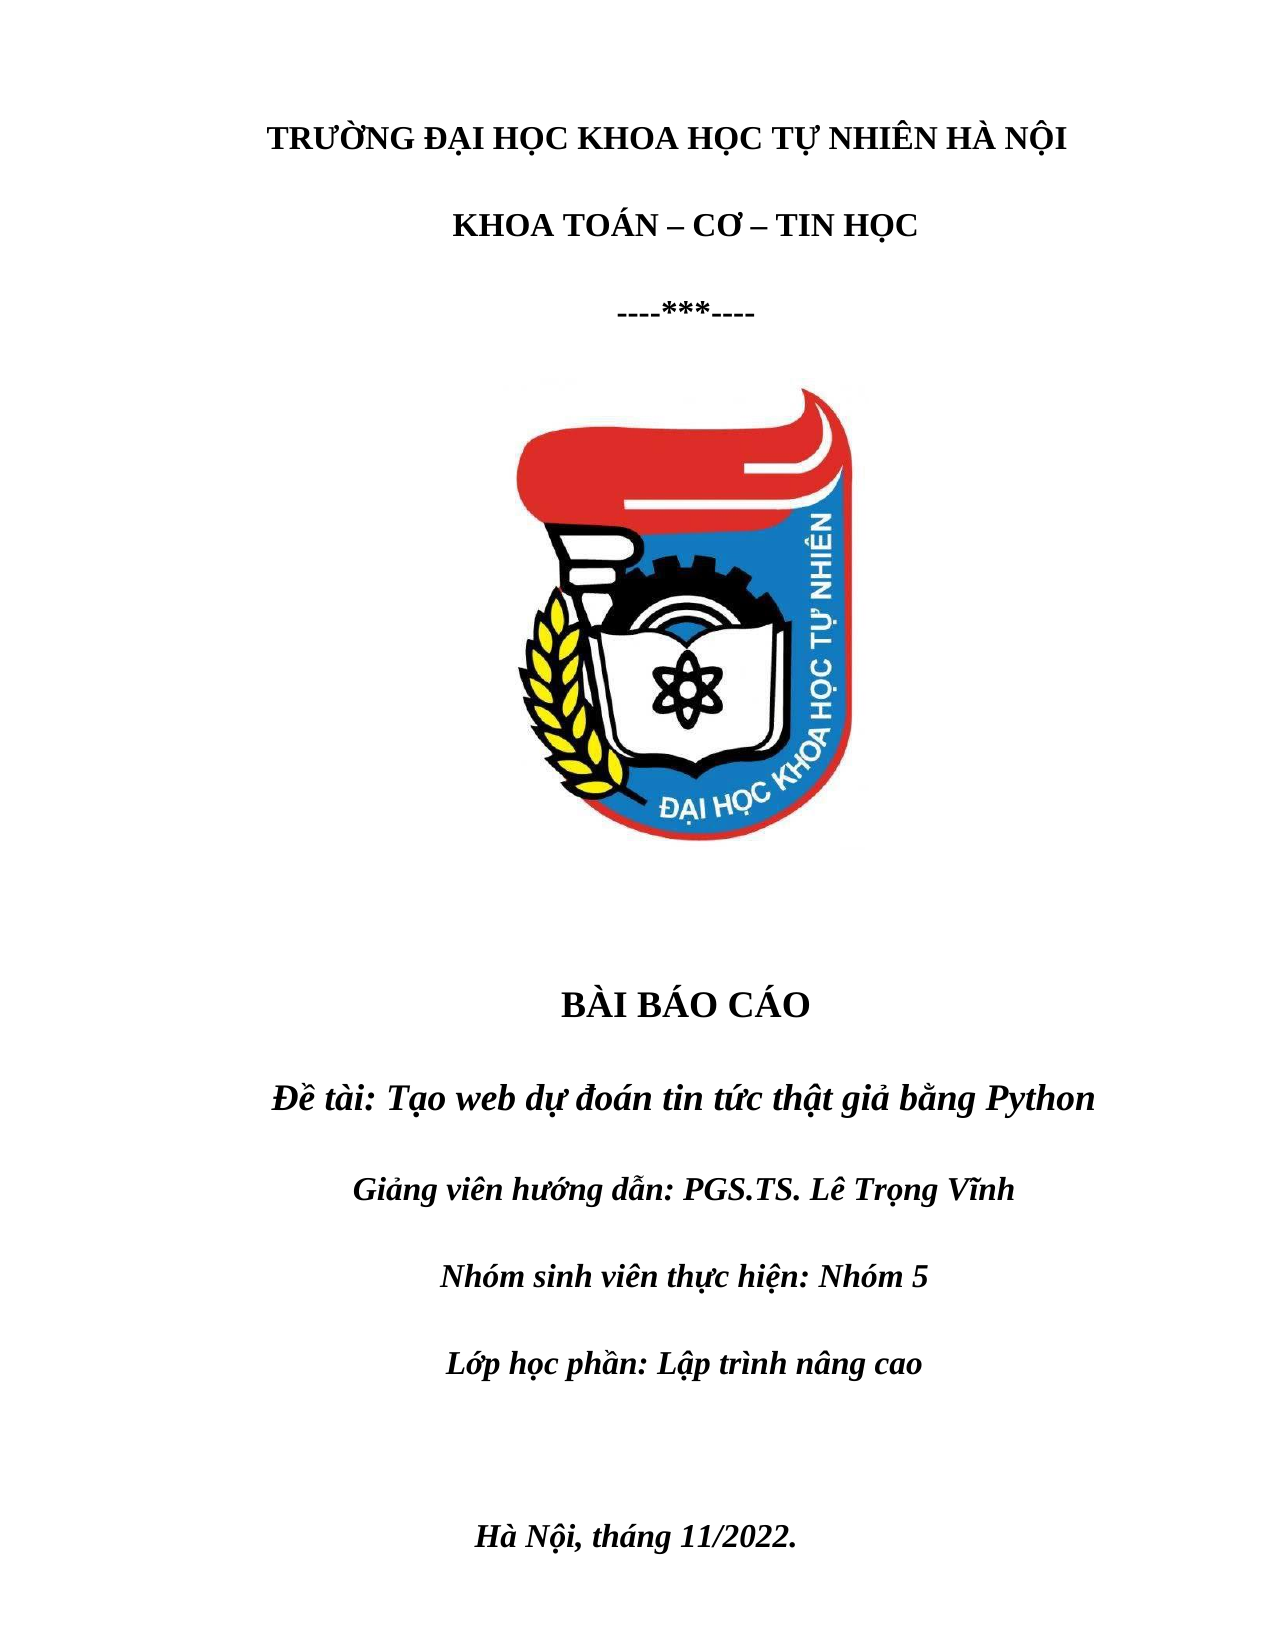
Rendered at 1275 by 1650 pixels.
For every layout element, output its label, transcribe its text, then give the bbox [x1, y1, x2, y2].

text TRƯỜNG ĐẠI HỌC KHOA HỌC TỰ NHIÊN HÀ NỘI [118, 118, 1157, 157]
text Đề tài: Tạo web dự đoán tin tức thật giả bằng Python [156, 1076, 1157, 1119]
picture [502, 378, 869, 850]
text Lớp học phần: Lập trình nâng cao [156, 1343, 1157, 1381]
text KHOA TOÁN – CƠ – TIN HỌC [156, 205, 1157, 243]
text Hà Nội, tháng 11/2022. [118, 1516, 1157, 1555]
text Giảng viên hướng dẫn: PGS.TS. Lê Trọng Vĩnh [156, 1170, 1157, 1208]
text BÀI BÁO CÁO [156, 982, 1157, 1025]
text ----***---- [156, 292, 1157, 330]
text Nhóm sinh viên thực hiện : Nhóm 5 [156, 1256, 1157, 1295]
